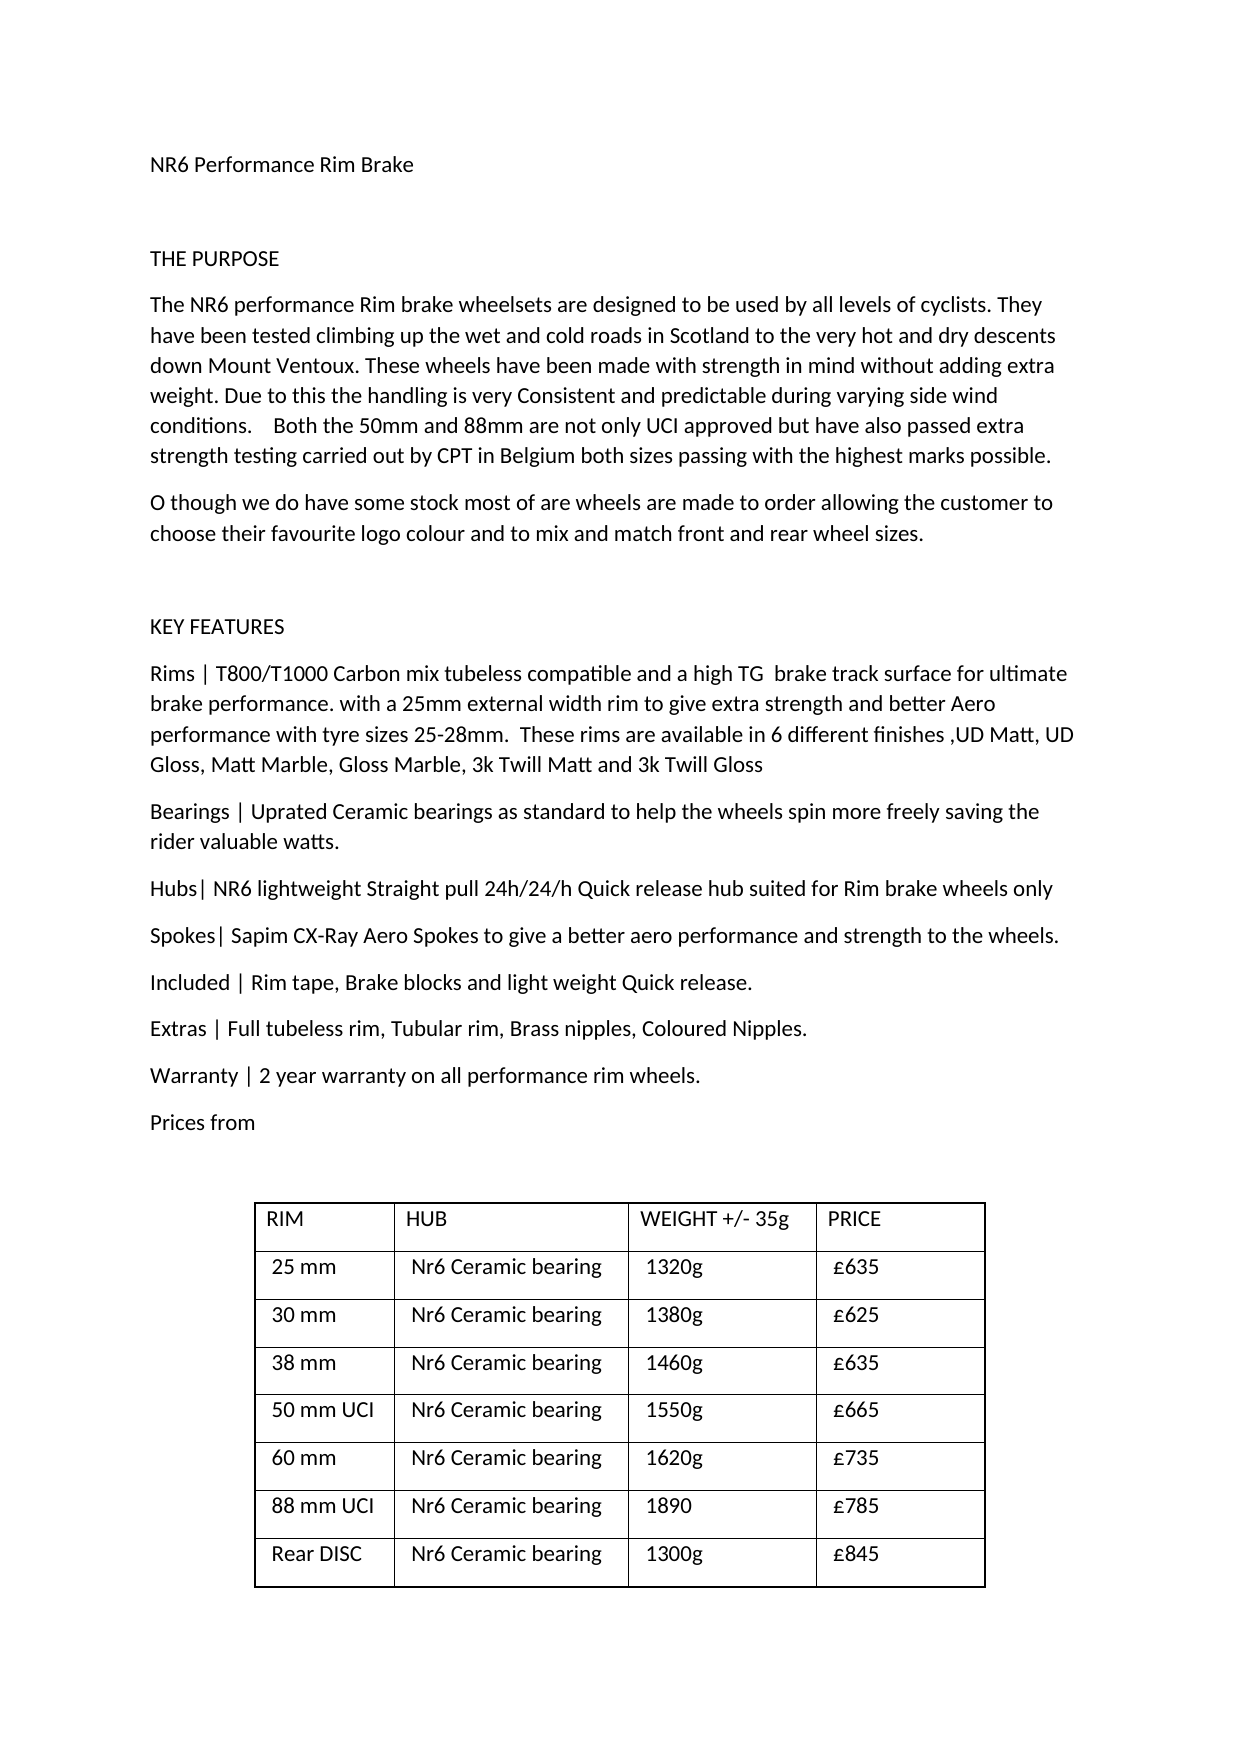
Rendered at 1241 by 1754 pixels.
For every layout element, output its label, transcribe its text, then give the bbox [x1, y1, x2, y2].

table_cell Rear DISC [256, 1539, 394, 1586]
table_header WEIGHT +/- 35g [629, 1204, 816, 1251]
table_cell 1620g [629, 1443, 816, 1490]
text O though we do have some stock most of are wheels are made to order allowing the customer to choose their favourite logo colour and to mix and match front and rear wheel sizes. [150, 488, 1090, 547]
text Bearings | Uprated Ceramic bearings as standard to help the wheels spin more freely saving the rider valuable watts. [150, 797, 1090, 855]
table_cell 38 mm [256, 1348, 394, 1394]
table_header PRICE [817, 1204, 984, 1251]
text Hubs| NR6 lightweight Straight pull 24h/24/h Quick release hub suited for Rim brake wheels only [150, 874, 1090, 902]
text Warranty | 2 year warranty on all performance rim wheels. [150, 1061, 1090, 1089]
table_cell 1300g [629, 1539, 816, 1586]
text Spokes| Sapim CX-Ray Aero Spokes to give a better aero performance and strength to the wheels. [150, 921, 1090, 949]
table_cell 1550g [629, 1395, 816, 1442]
text KEY FEATURES [150, 612, 1090, 641]
text THE PURPOSE [150, 244, 1090, 272]
text Rims | T800/T1000 Carbon mix tubeless compatible and a high TG brake track surface for ultimate brake performance. with a 25mm external width rim to give extra strength and better Aero performance with tyre sizes 25-28mm. These rims are available in 6 different finishes ,UD Matt, UD Gloss, Matt Marble, Gloss Marble, 3k Twill Matt and 3k Twill Gloss [150, 659, 1090, 778]
table_header HUB [395, 1204, 628, 1251]
table_cell £635 [817, 1252, 984, 1299]
table_cell 60 mm [256, 1443, 394, 1490]
text Extras | Full tubeless rim, Tubular rim, Brass nipples, Coloured Nipples. [150, 1014, 1090, 1043]
table_cell Nr6 Ceramic bearing [395, 1539, 628, 1586]
text The NR6 performance Rim brake wheelsets are designed to be used by all levels of cyclists. They have been tested climbing up the wet and cold roads in Scotland to the very hot and dry descents down Mount Ventoux. These wheels have been made with strength in mind without adding extra weight. Due to this the handling is very Consistent and predictable during varying side wind conditions. Both the 50mm and 88mm are not only UCI approved but have also passed extra strength testing carried out by CPT in Belgium both sizes passing with the highest marks possible. [150, 291, 1090, 470]
table_cell £665 [817, 1395, 984, 1442]
table_cell 1460g [629, 1348, 816, 1394]
table_cell 25 mm [256, 1252, 394, 1299]
table_cell Nr6 Ceramic bearing [395, 1348, 628, 1394]
table_cell £735 [817, 1443, 984, 1490]
table_header RIM [256, 1204, 394, 1251]
text NR6 Performance Rim Brake [150, 150, 1090, 178]
table_cell £785 [817, 1491, 984, 1538]
table_cell 88 mm UCI [256, 1491, 394, 1538]
table_cell £625 [817, 1300, 984, 1347]
table_cell Nr6 Ceramic bearing [395, 1443, 628, 1490]
table_cell £635 [817, 1348, 984, 1394]
table_cell 1890 [629, 1491, 816, 1538]
text Prices from [150, 1108, 1090, 1136]
table_cell Nr6 Ceramic bearing [395, 1252, 628, 1299]
table_cell Nr6 Ceramic bearing [395, 1491, 628, 1538]
text Included | Rim tape, Brake blocks and light weight Quick release. [150, 968, 1090, 996]
table_cell Nr6 Ceramic bearing [395, 1395, 628, 1442]
table_cell 50 mm UCI [256, 1395, 394, 1442]
table_cell 30 mm [256, 1300, 394, 1347]
table_cell Nr6 Ceramic bearing [395, 1300, 628, 1347]
table_cell 1320g [629, 1252, 816, 1299]
table_cell £845 [817, 1539, 984, 1586]
table_cell 1380g [629, 1300, 816, 1347]
